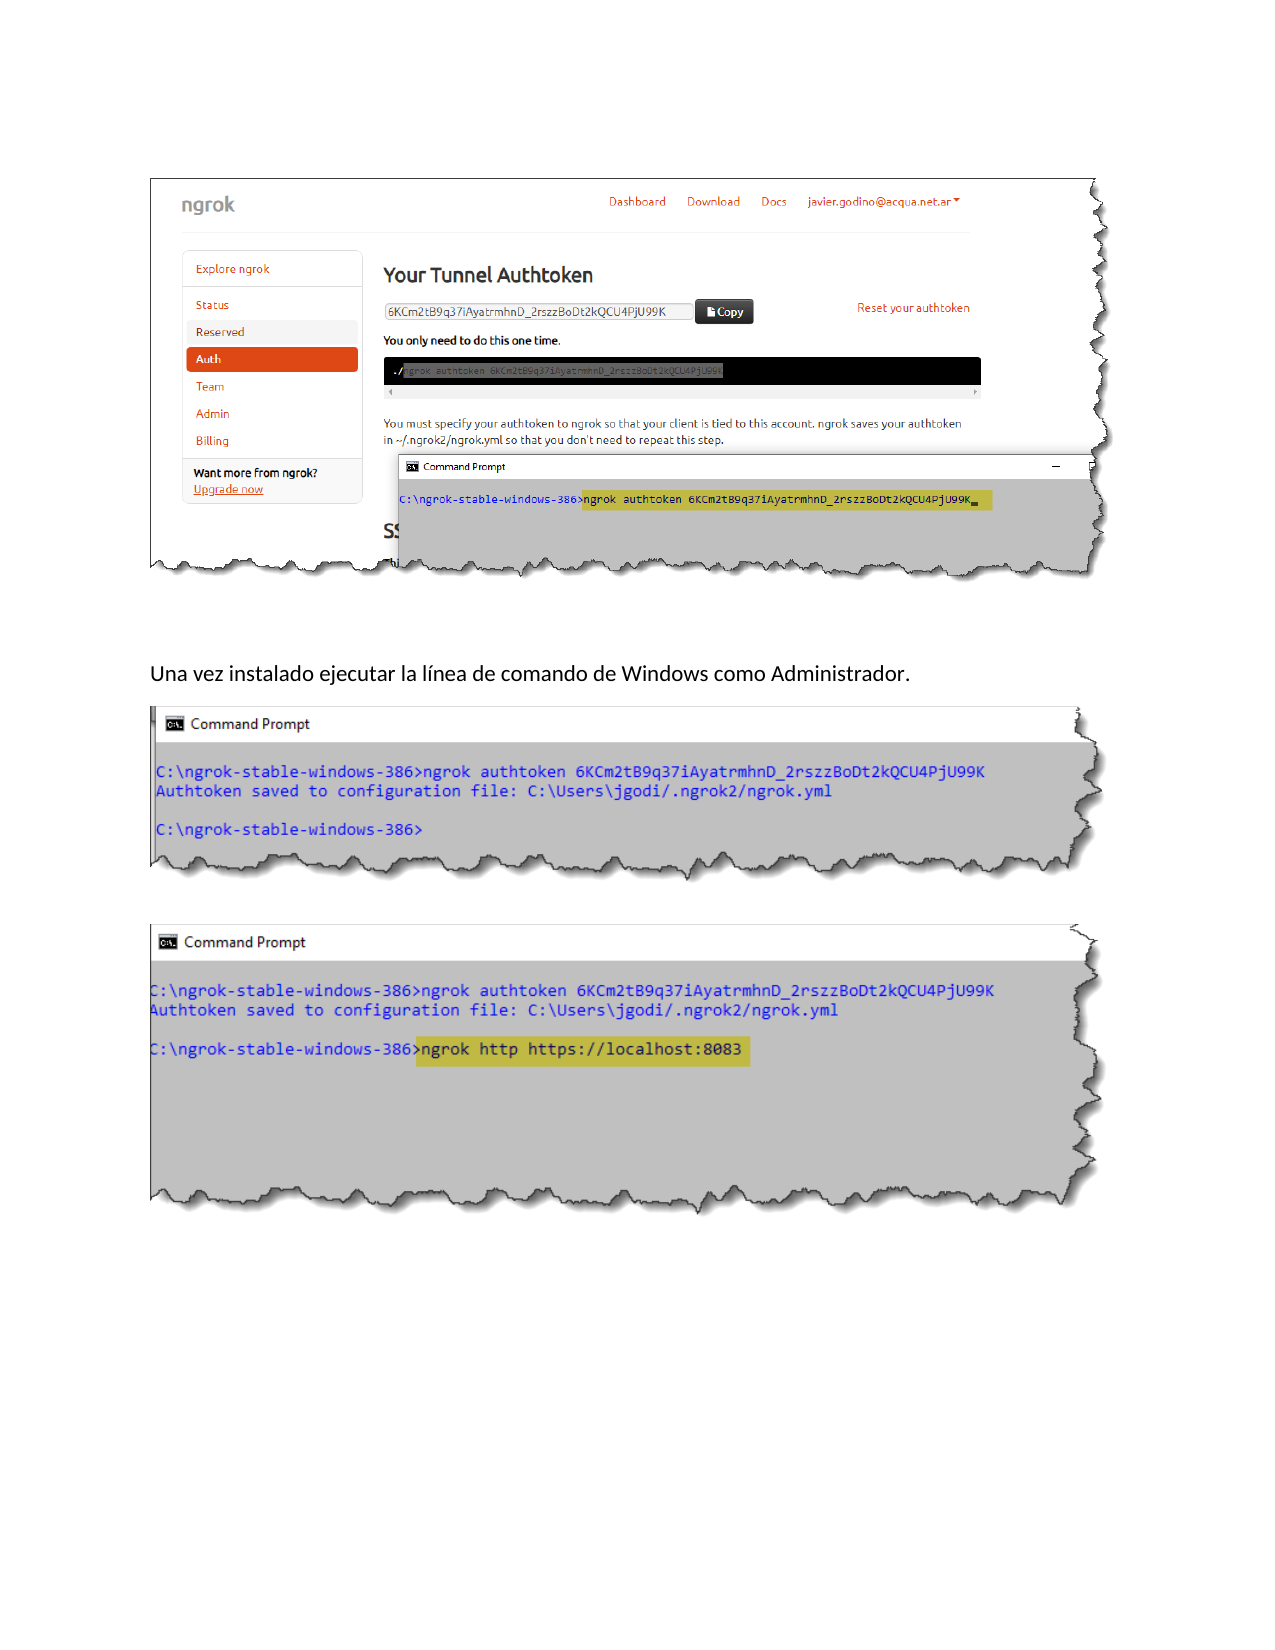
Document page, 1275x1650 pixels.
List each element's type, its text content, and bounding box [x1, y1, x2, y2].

picture [150, 924, 1125, 1240]
picture [150, 178, 1125, 594]
picture [150, 706, 1125, 906]
text Una vez instalado ejecutar la línea de comando de Windows como Administrador. [150, 659, 1125, 687]
